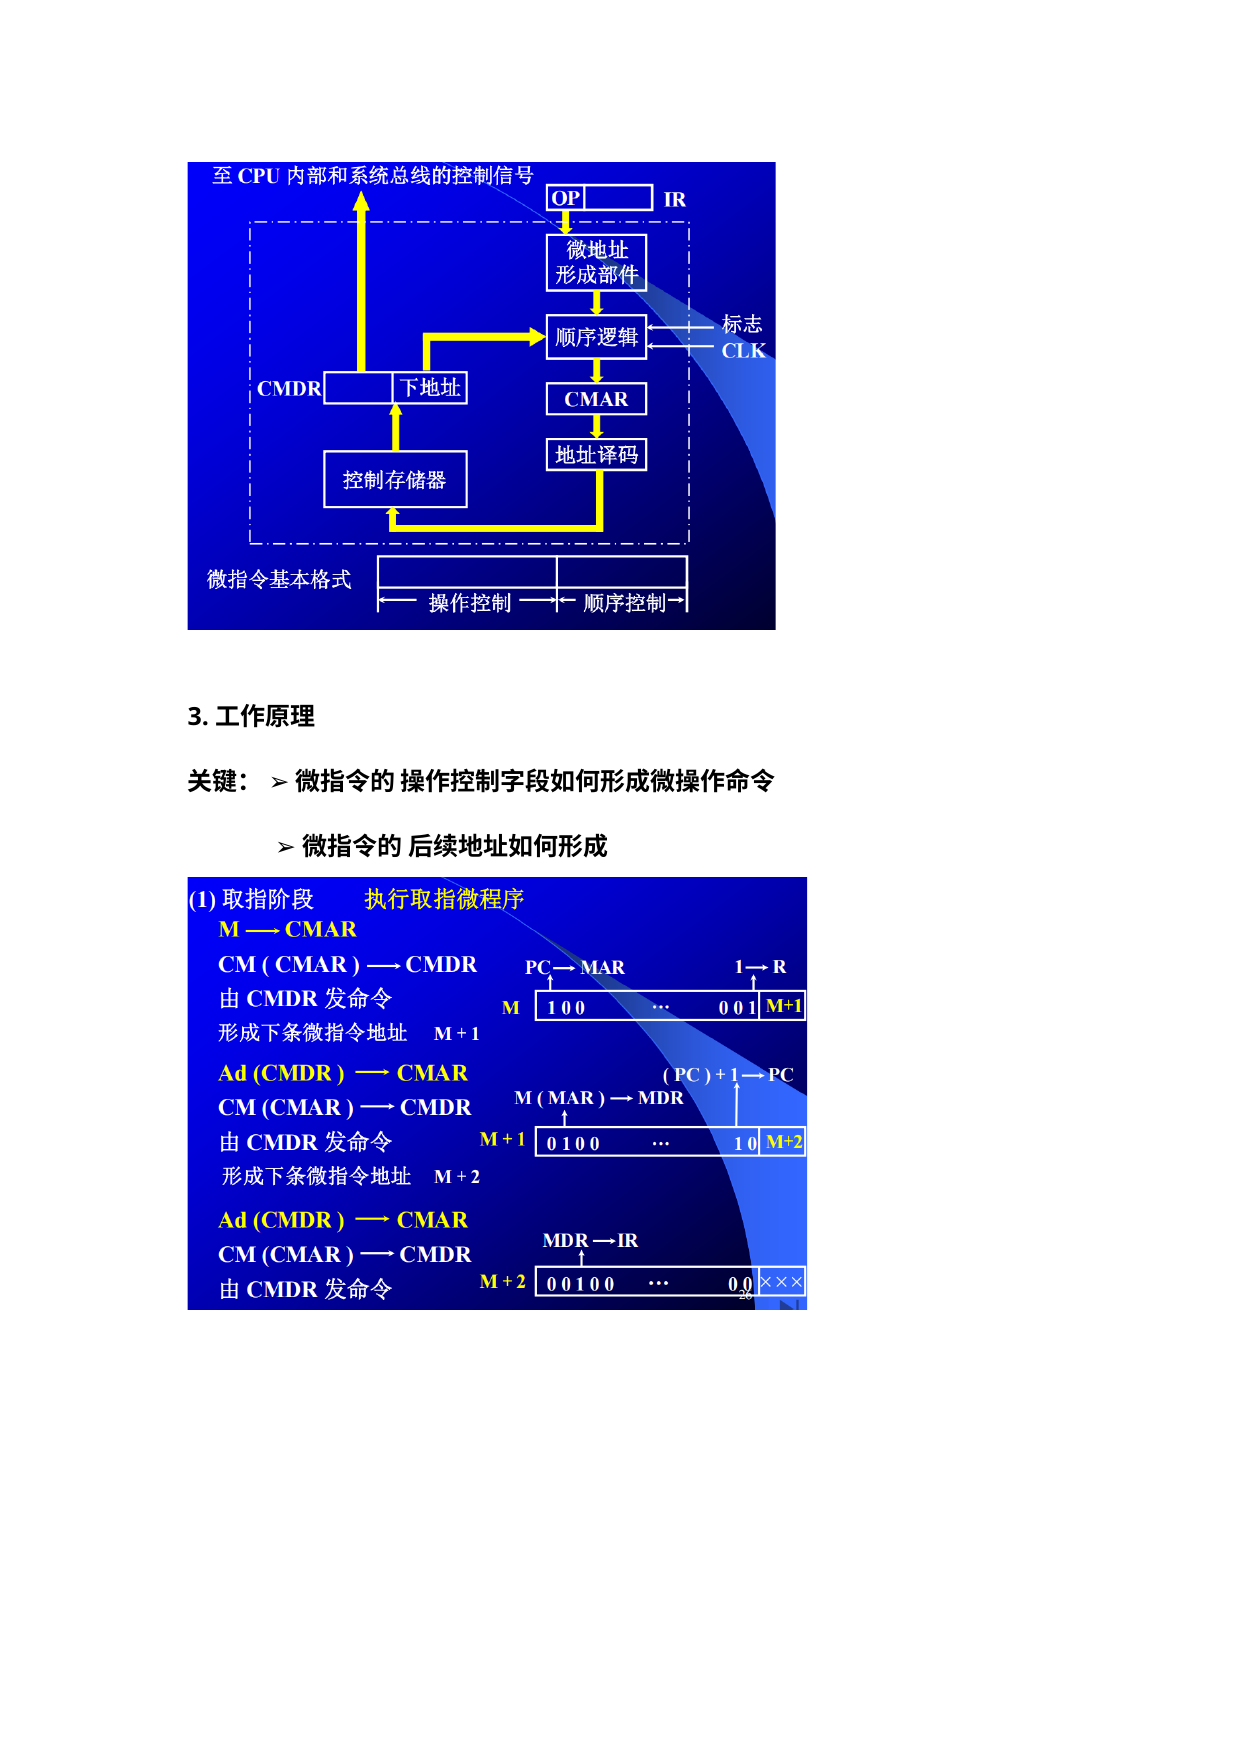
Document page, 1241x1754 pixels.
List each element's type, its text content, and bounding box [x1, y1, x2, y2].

text ➢ 微指令的 后续地址如何形成 [231, 812, 1053, 877]
picture [187, 877, 808, 1310]
text 关键： ➢ 微指令的 操作控制字段如何形成微操作命令 [187, 747, 1053, 812]
picture [187, 162, 776, 630]
text 3. 工作原理 [187, 682, 1053, 747]
